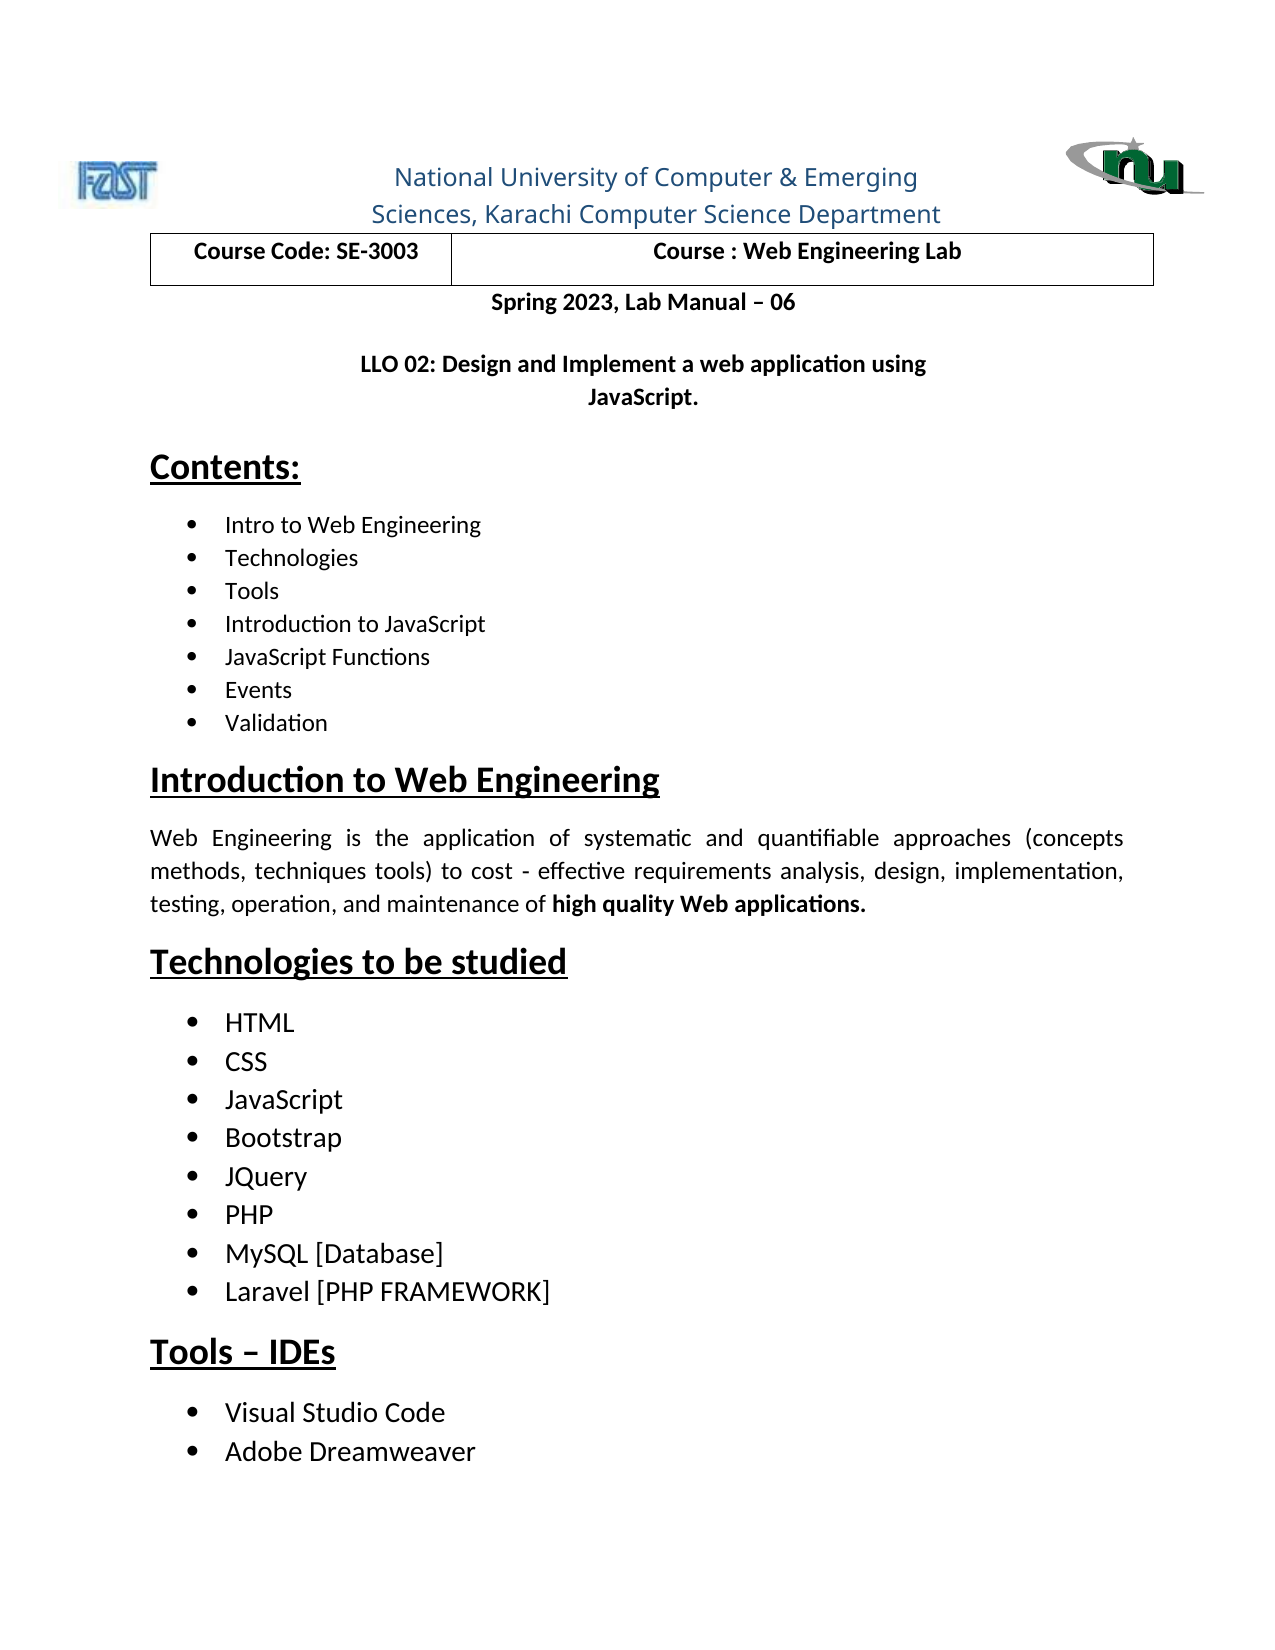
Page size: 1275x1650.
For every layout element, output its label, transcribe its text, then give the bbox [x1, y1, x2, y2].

picture [1103, 179, 1154, 191]
picture [58, 161, 166, 209]
subtitle National University of Computer & Emerging Sciences, Karachi Computer Science Department [341, 159, 972, 230]
list PHP [187, 1196, 1125, 1232]
list Tools [187, 575, 1125, 606]
text LLO 02: Design and Implement a web application using JavaScript. [315, 348, 972, 412]
text Tools – IDEs [150, 1328, 1125, 1374]
text Web Engineering is the application of systematic and quantifiable approaches (concepts methods, techniques tools) to cost ‐ effective requirements analysis, design, implementation, testing, operation, and maintenance of high quality Web applications. [150, 823, 1125, 919]
text Introduction to Web Engineering [150, 756, 1125, 802]
list JavaScript [187, 1081, 1125, 1117]
text Technologies to be studied [150, 938, 1125, 984]
list Adobe Dreamweaver [187, 1433, 1125, 1468]
list Introduction to JavaScript [187, 608, 1125, 639]
list Bootstrap [187, 1119, 1125, 1155]
list Visual Studio Code [187, 1394, 1125, 1430]
list MySQL [Database] [187, 1235, 1125, 1270]
list Laravel [PHP FRAMEWORK] [187, 1273, 1125, 1309]
picture [1103, 137, 1179, 189]
list HTML [187, 1004, 1125, 1040]
table_header Course : Web Engineering Lab [452, 234, 1153, 284]
list Technologies [187, 542, 1125, 573]
list JQuery [187, 1158, 1125, 1193]
list CSS [187, 1043, 1125, 1078]
text Contents: [150, 443, 1125, 489]
text Spring 2023, Lab Manual – 06 [315, 286, 972, 317]
list Events [187, 674, 1125, 704]
list Intro to Web Engineering [187, 509, 1125, 540]
list Validation [187, 707, 1125, 737]
list JavaScript Functions [187, 641, 1125, 672]
table_header Course Code: SE-3003 [151, 234, 451, 284]
